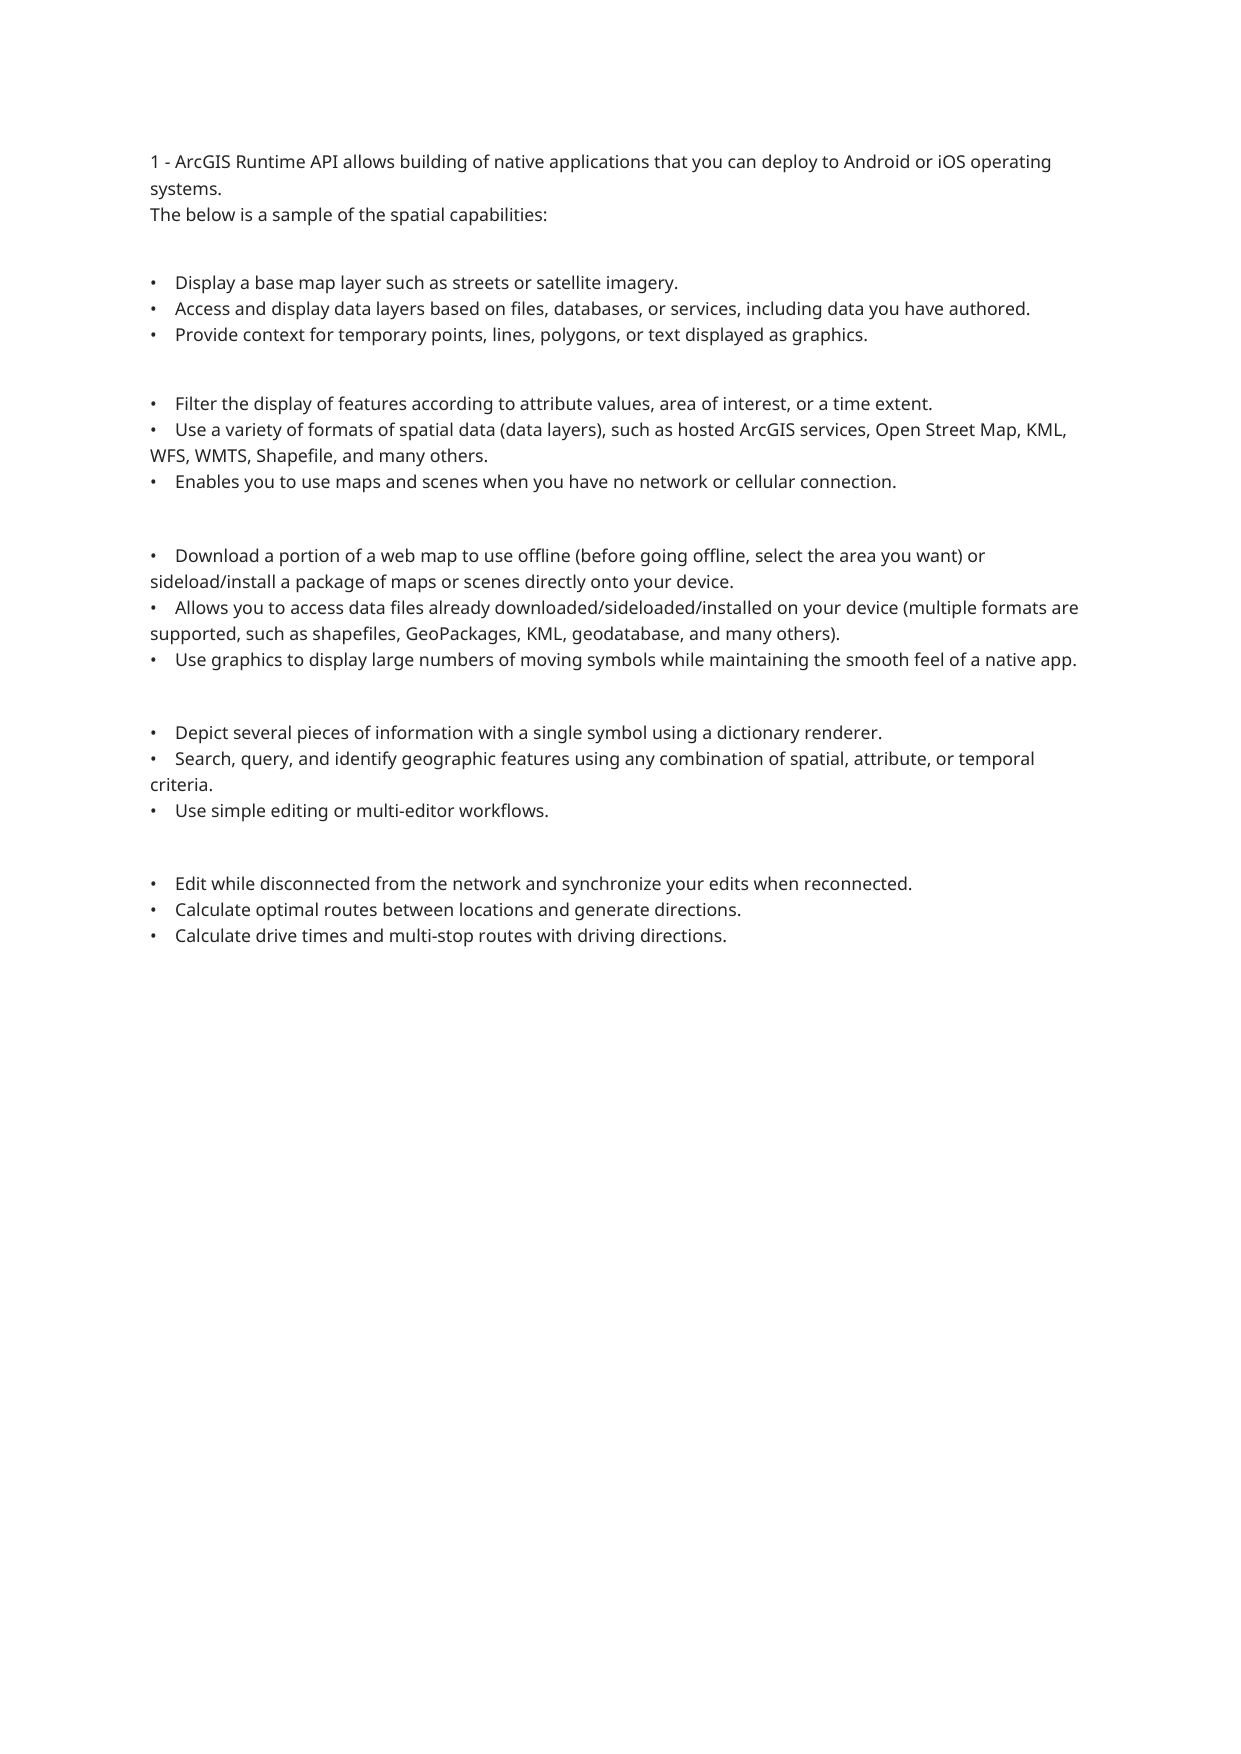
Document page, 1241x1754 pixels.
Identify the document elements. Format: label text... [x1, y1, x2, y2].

text • Display a base map layer such as streets or satellite imagery. • Access and display data layers based on files, databases, or services, including data you have authored. • Provide context for temporary points, lines, polygons, or text displayed as graphics. [150, 245, 1090, 347]
text • Edit while disconnected from the network and synchronize your edits when reconnected. • Calculate optimal routes between locations and generate directions. • Calculate drive times and multi-stop routes with driving directions. [150, 872, 1090, 948]
text • Depict several pieces of information with a single symbol using a dictionary renderer. • Search, query, and identify geographic features using any combination of spatial, attribute, or temporal criteria. • Use simple editing or multi-editor workflows. [150, 720, 1090, 853]
text • Download a portion of a web map to use offline (before going offline, select the area you want) or sideload/install a package of maps or scenes directly onto your device. • Allows you to access data files already downloaded/sideloaded/installed on your device (multiple formats are supported, such as shapefiles, GeoPackages, KML, geodatabase, and many others). • Use graphics to display large numbers of moving symbols while maintaining the smooth feel of a native app. [150, 543, 1090, 702]
text • Filter the display of features according to attribute values, area of interest, or a time extent. • Use a variety of formats of spatial data (data layers), such as hosted ArcGIS services, Open Street Map, KML, WFS, WMTS, Shapefile, and many others. • Enables you to use maps and scenes when you have no network or cellular connection. [150, 366, 1090, 524]
text 1 - ArcGIS Runtime API allows building of native applications that you can deploy to Android or iOS operating systems. The below is a sample of the spatial capabilities: [150, 150, 1090, 226]
